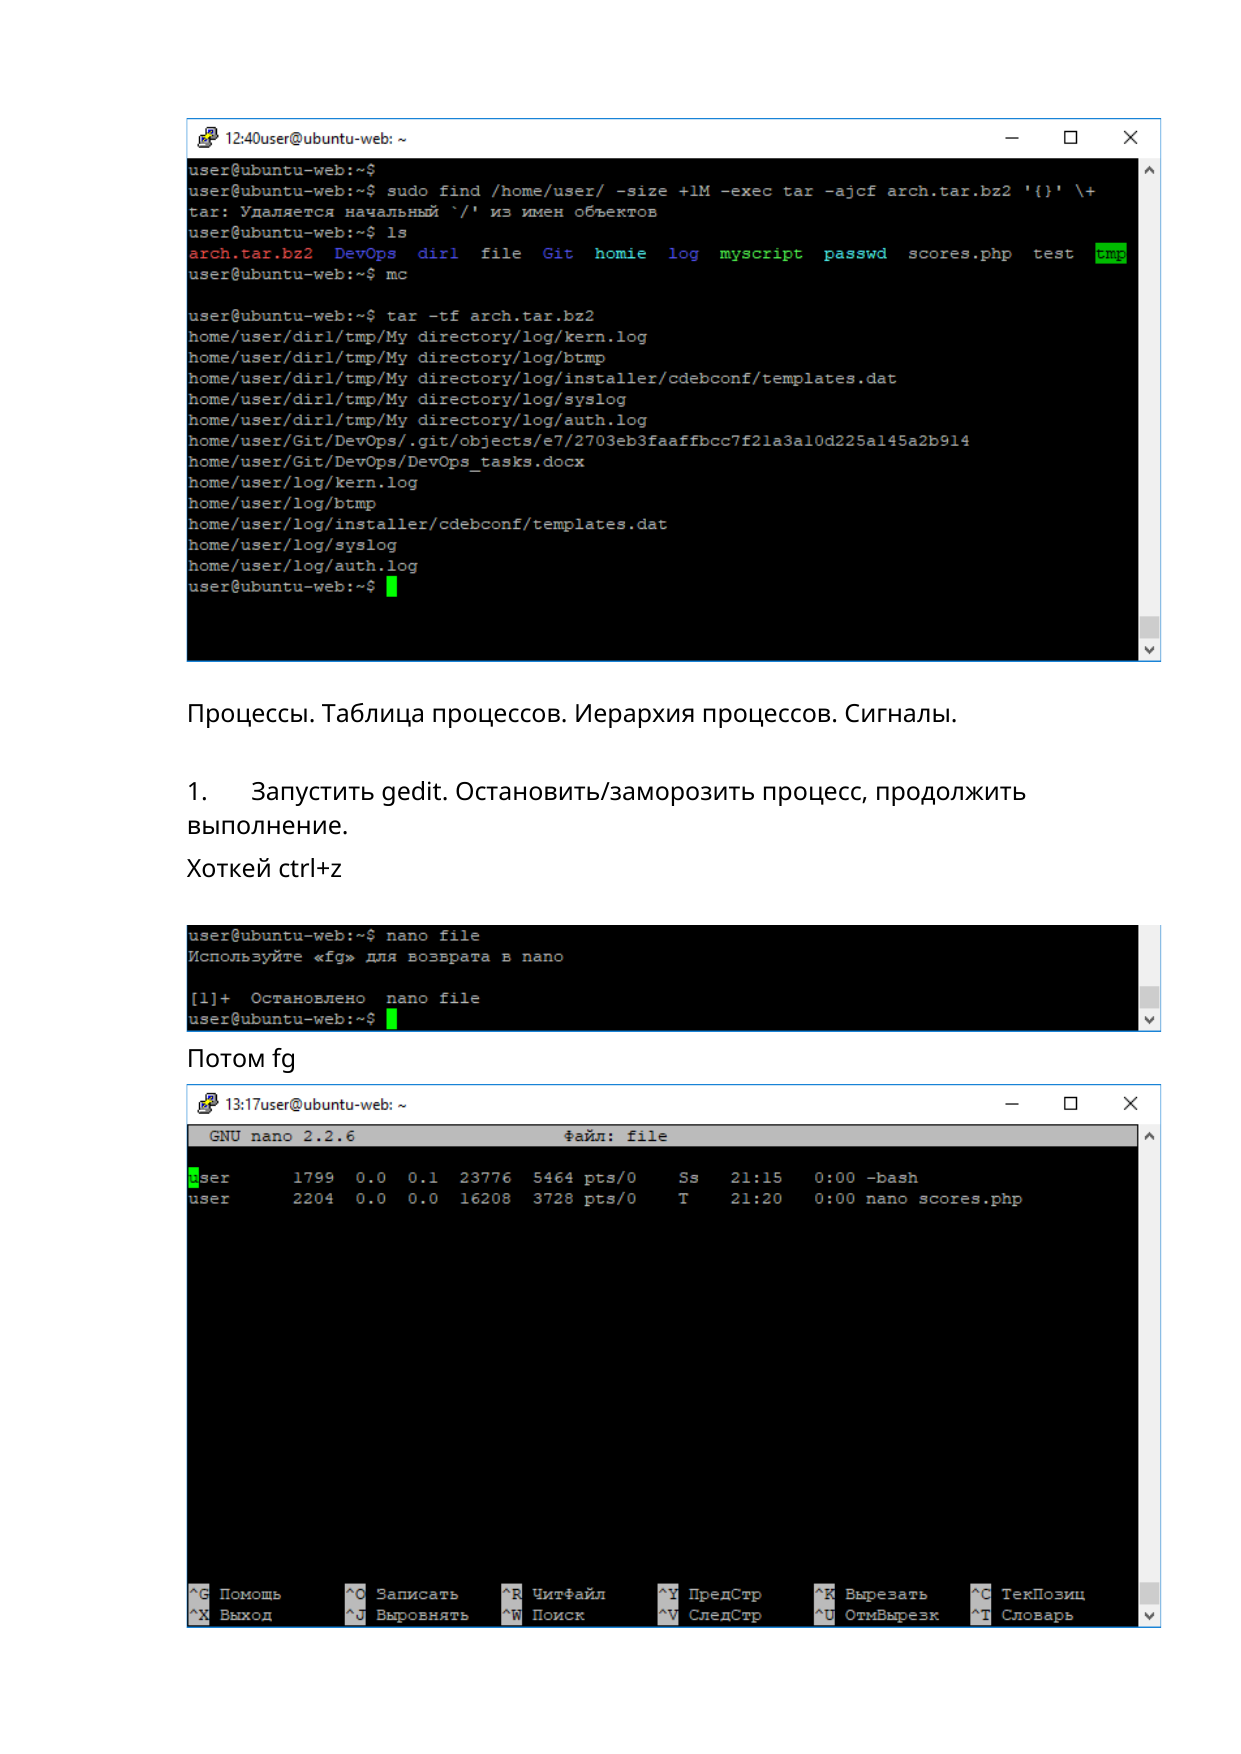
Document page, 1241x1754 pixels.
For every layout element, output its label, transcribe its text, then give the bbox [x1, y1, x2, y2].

text 1. Запустить gedit. Остановить/заморозить процесс, продолжить выполнение. [187, 773, 1142, 842]
text Процессы. Таблица процессов. Иерархия процессов. Сигналы. [187, 696, 1152, 730]
text Хоткей ctrl+z [187, 851, 1142, 885]
picture [186, 925, 1162, 1032]
picture [186, 1084, 1162, 1628]
picture [186, 118, 1162, 662]
text Потом fg [187, 1041, 1142, 1075]
